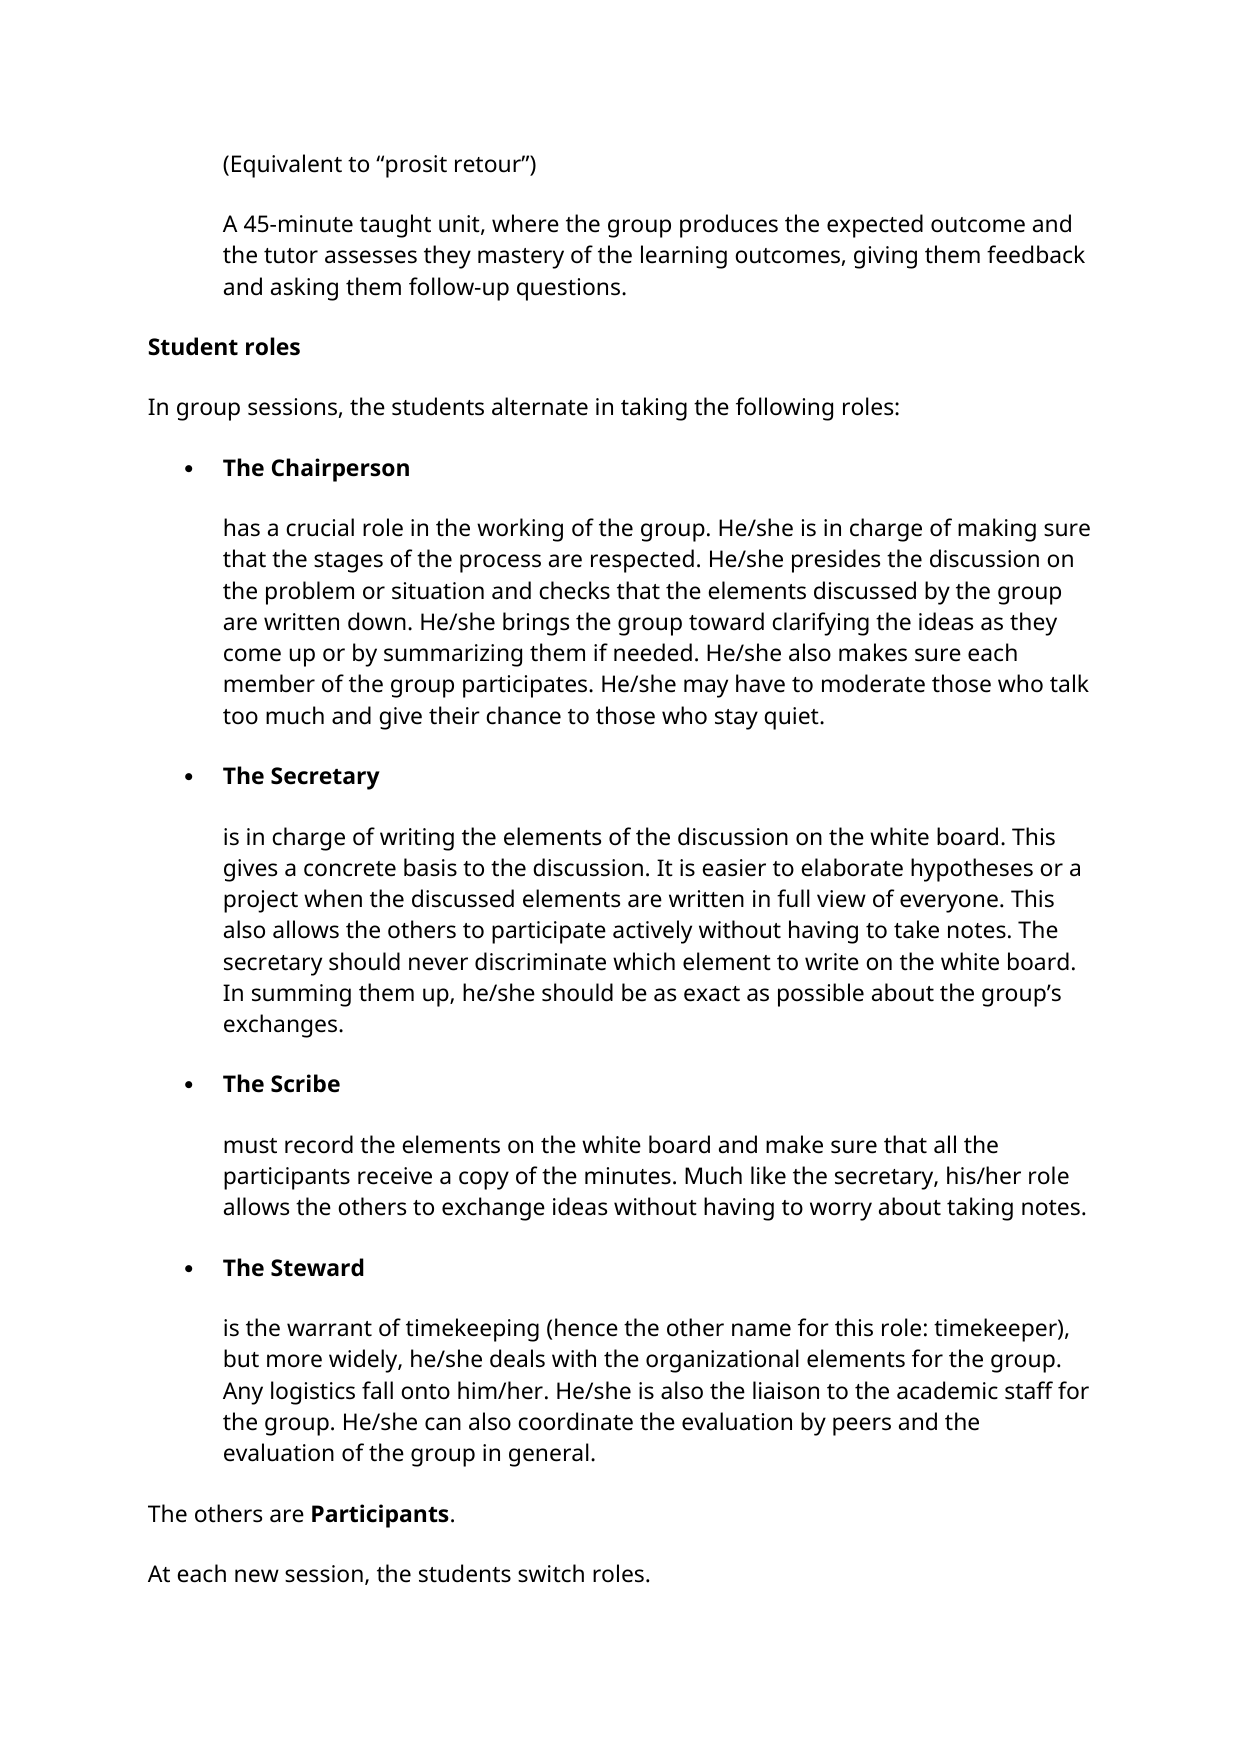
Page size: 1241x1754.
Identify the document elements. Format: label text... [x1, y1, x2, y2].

list The Scribe [185, 1068, 1093, 1100]
list The Chairperson [185, 452, 1093, 483]
text The others are Participants. [148, 1498, 1093, 1529]
list The Secretary [185, 760, 1093, 791]
text is the warrant of timekeeping (hence the other name for this role: timekeeper), but more widely, he/she deals with the organizational elements for the group. Any logistics fall onto him/her. He/she is also the liaison to the academic staff for the group. He/she can also coordinate the evaluation by peers and the evaluation of the group in general. [223, 1312, 1093, 1468]
text Student roles [148, 331, 1093, 362]
text In group sessions, the students alternate in taking the following roles: [148, 391, 1093, 423]
text At each new session, the students switch roles. [148, 1558, 1093, 1589]
list The Steward [185, 1252, 1093, 1283]
text is in charge of writing the elements of the discussion on the white board. This gives a concrete basis to the discussion. It is easier to elaborate hypotheses or a project when the discussed elements are written in full view of everyone. This also allows the others to participate actively without having to take notes. The secretary should never discriminate which element to write on the white board. In summing them up, he/she should be as exact as possible about the group’s exchanges. [223, 821, 1093, 1039]
text must record the elements on the white board and make sure that all the participants receive a copy of the minutes. Much like the secretary, his/her role allows the others to exchange ideas without having to worry about taking notes. [223, 1129, 1093, 1223]
text has a crucial role in the working of the group. He/she is in charge of making sure that the stages of the process are respected. He/she presides the discussion on the problem or situation and checks that the elements discussed by the group are written down. He/she brings the group toward clarifying the ideas as they come up or by summarizing them if needed. He/she also makes sure each member of the group participates. He/she may have to moderate those who talk too much and give their chance to those who stay quiet. [223, 512, 1093, 731]
text A 45-minute taught unit, where the group produces the expected outcome and the tutor assesses they mastery of the learning outcomes, giving them feedback and asking them follow-up questions. [223, 208, 1093, 302]
text (Equivalent to “prosit retour”) [223, 148, 1093, 179]
